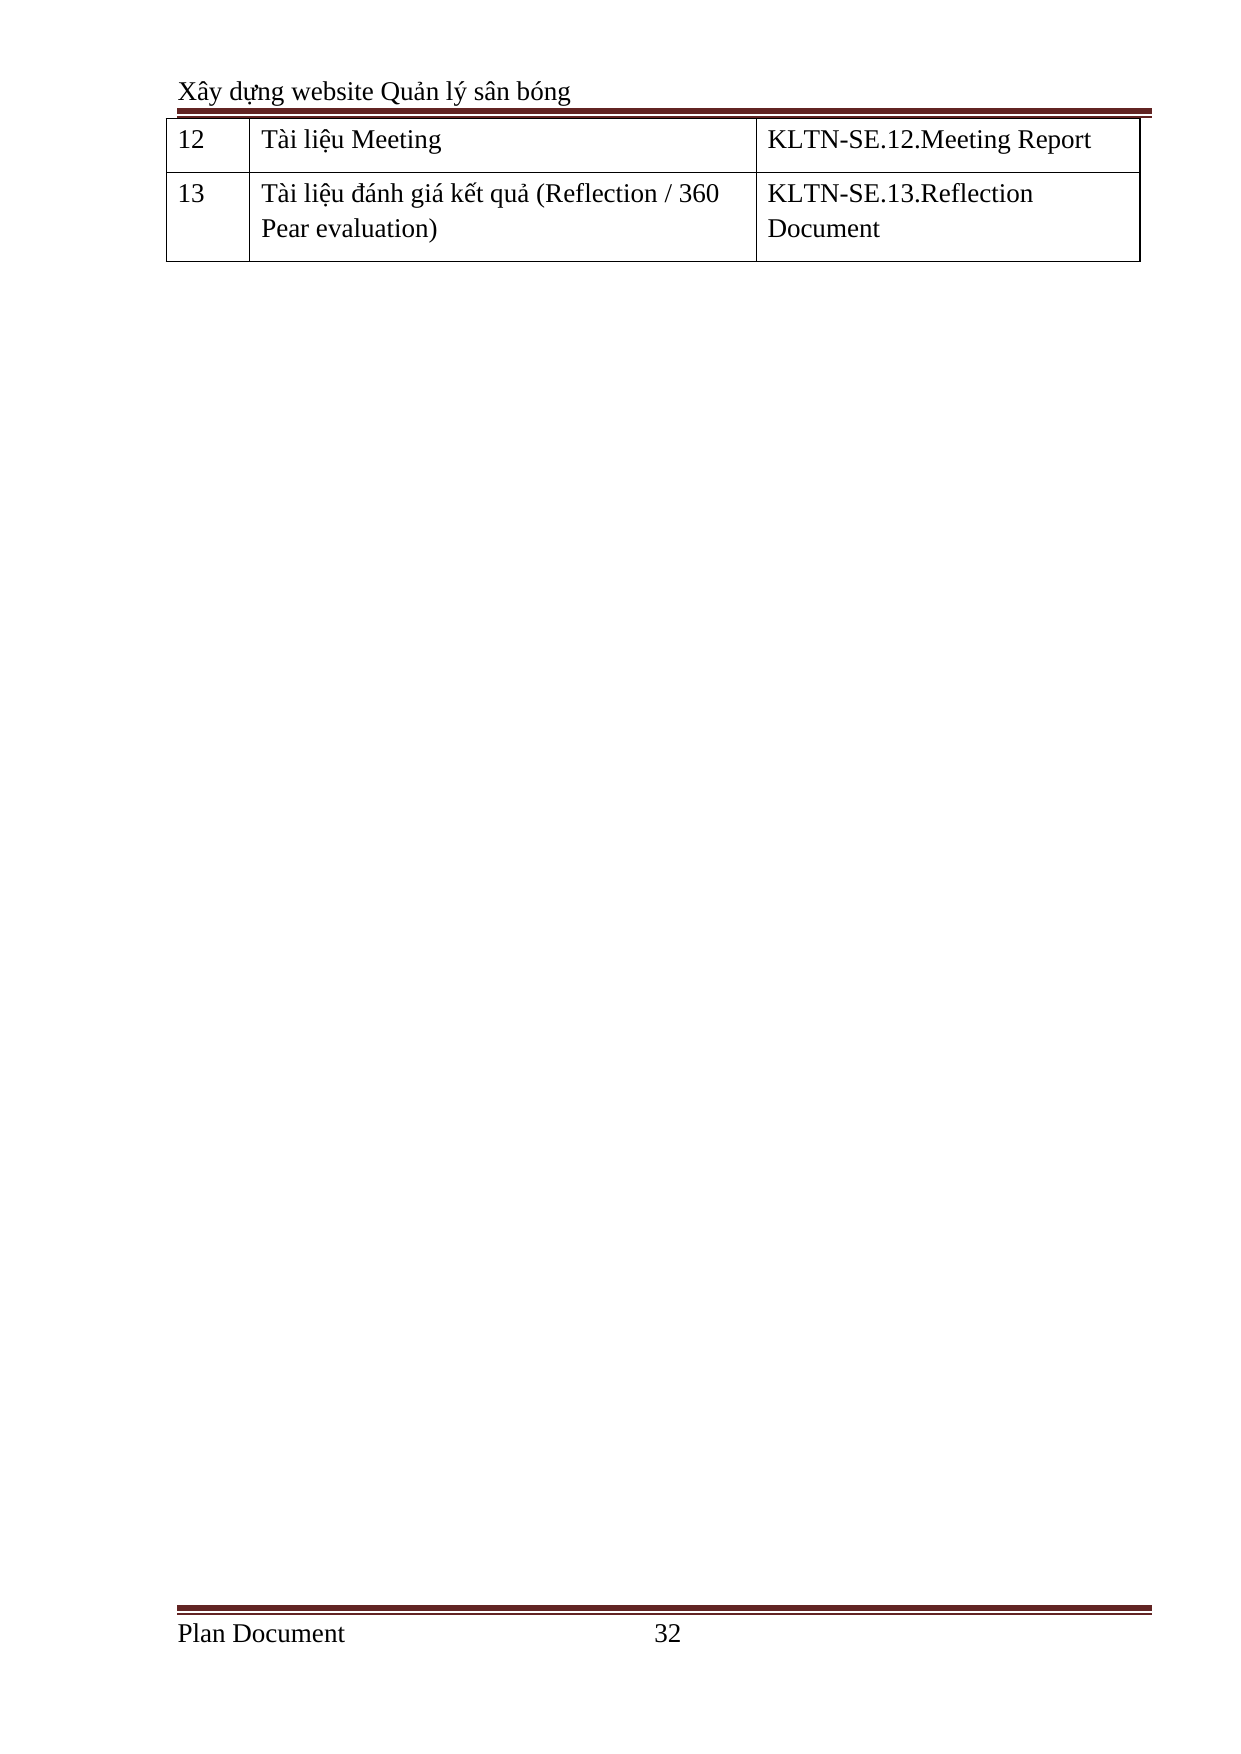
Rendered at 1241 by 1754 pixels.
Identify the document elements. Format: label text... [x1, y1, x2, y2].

table_cell KLTN-SE.13.Reflection Document [757, 173, 1139, 261]
table_cell Tài liệu đánh giá kết quả (Reflection / 360 Pear evaluation) [250, 173, 756, 261]
table_cell 13 [167, 173, 249, 261]
table_cell KLTN-SE.12.Meeting Report [757, 119, 1139, 172]
table_cell 12 [167, 119, 249, 172]
table_cell Tài liệu Meeting [250, 119, 756, 172]
